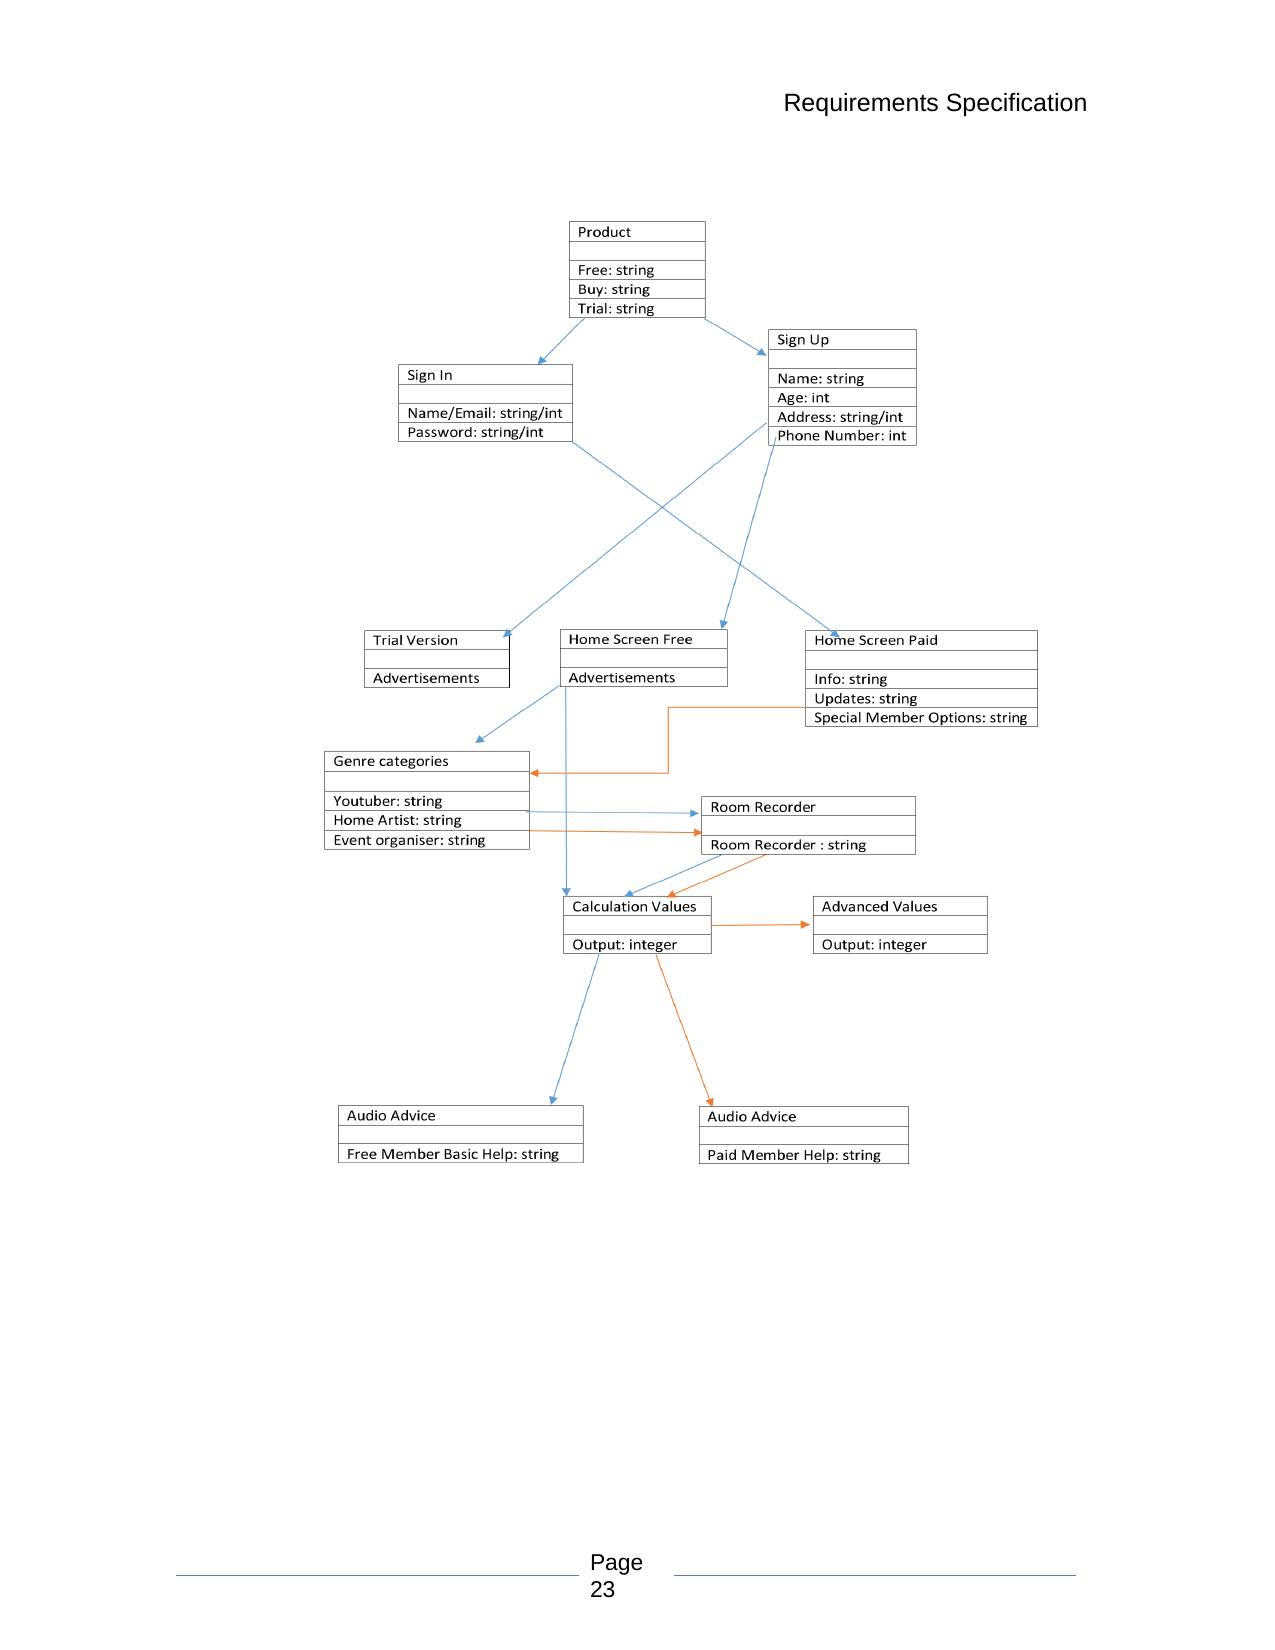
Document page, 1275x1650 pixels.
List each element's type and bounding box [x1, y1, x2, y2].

picture [187, 150, 1088, 1302]
